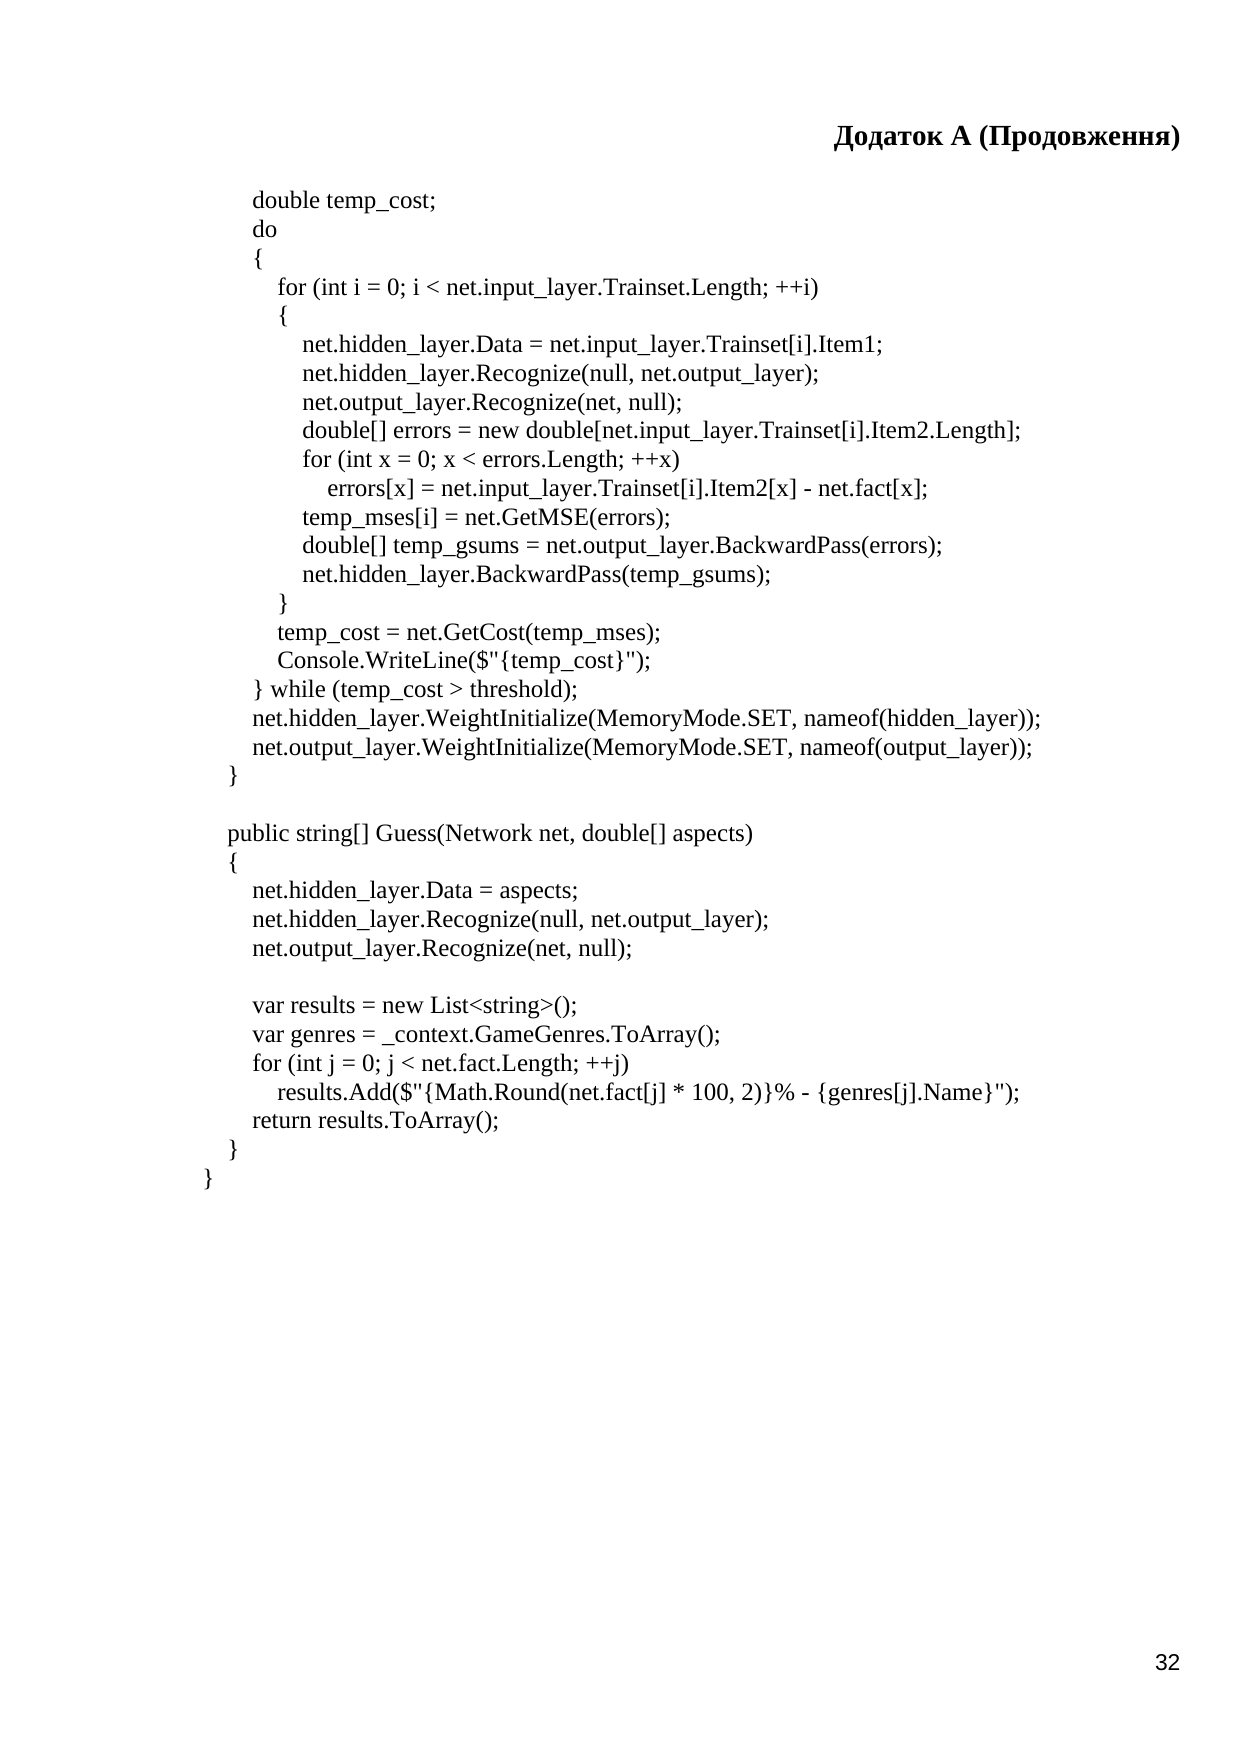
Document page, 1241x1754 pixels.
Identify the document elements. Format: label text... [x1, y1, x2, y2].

text var results = new List<string>(); [177, 990, 1180, 1019]
text net.hidden_layer.WeightInitialize(MemoryMode.SET, nameof(hidden_layer)); [177, 703, 1180, 732]
text { [177, 243, 1180, 272]
text net.output_layer.Recognize(net, null); [177, 933, 1180, 962]
text net.hidden_layer.Recognize(null, net.output_layer); [177, 358, 1180, 387]
text do [177, 214, 1180, 243]
text net.hidden_layer.Data = net.input_layer.Trainset[i].Item1; [177, 329, 1180, 358]
text results.Add($"{Math.Round(net.fact[j] * 100, 2)}% - {genres[j].Name}"); [177, 1077, 1180, 1105]
text net.output_layer.Recognize(net, null); [177, 387, 1180, 415]
text double[] temp_gsums = net.output_layer.BackwardPass(errors); [177, 530, 1180, 559]
text net.hidden_layer.Data = aspects; [177, 875, 1180, 904]
text double temp_cost; [177, 185, 1180, 214]
text var genres = _context.GameGenres.ToArray(); [177, 1019, 1180, 1048]
text temp_cost = net.GetCost(temp_mses); [177, 617, 1180, 645]
text { [177, 847, 1180, 875]
text public string[] Guess(Network net, double[] aspects) [177, 818, 1180, 847]
text temp_mses[i] = net.GetMSE(errors); [177, 502, 1180, 530]
text errors[x] = net.input_layer.Trainset[i].Item2[x] - net.fact[x]; [177, 473, 1180, 502]
text double[] errors = new double[net.input_layer.Trainset[i].Item2.Length]; [177, 415, 1180, 444]
text net.hidden_layer.Recognize(null, net.output_layer); [177, 904, 1180, 933]
text for (int i = 0; i < net.input_layer.Trainset.Length; ++i) [177, 272, 1180, 300]
text Console.WriteLine($"{temp_cost}"); [177, 645, 1180, 674]
text for (int x = 0; x < errors.Length; ++x) [177, 444, 1180, 473]
text return results.ToArray(); [177, 1105, 1180, 1134]
text net.hidden_layer.BackwardPass(temp_gsums); [177, 559, 1180, 588]
text } [177, 1163, 1180, 1192]
text net.output_layer.WeightInitialize(MemoryMode.SET, nameof(output_layer)); [177, 732, 1180, 760]
text { [177, 300, 1180, 329]
text for (int j = 0; j < net.fact.Length; ++j) [177, 1048, 1180, 1077]
text } while (temp_cost > threshold); [177, 674, 1180, 703]
text } [177, 760, 1180, 789]
text } [177, 1134, 1180, 1163]
text } [177, 588, 1180, 617]
subtitle Додаток A (Продовження) [177, 118, 1180, 152]
